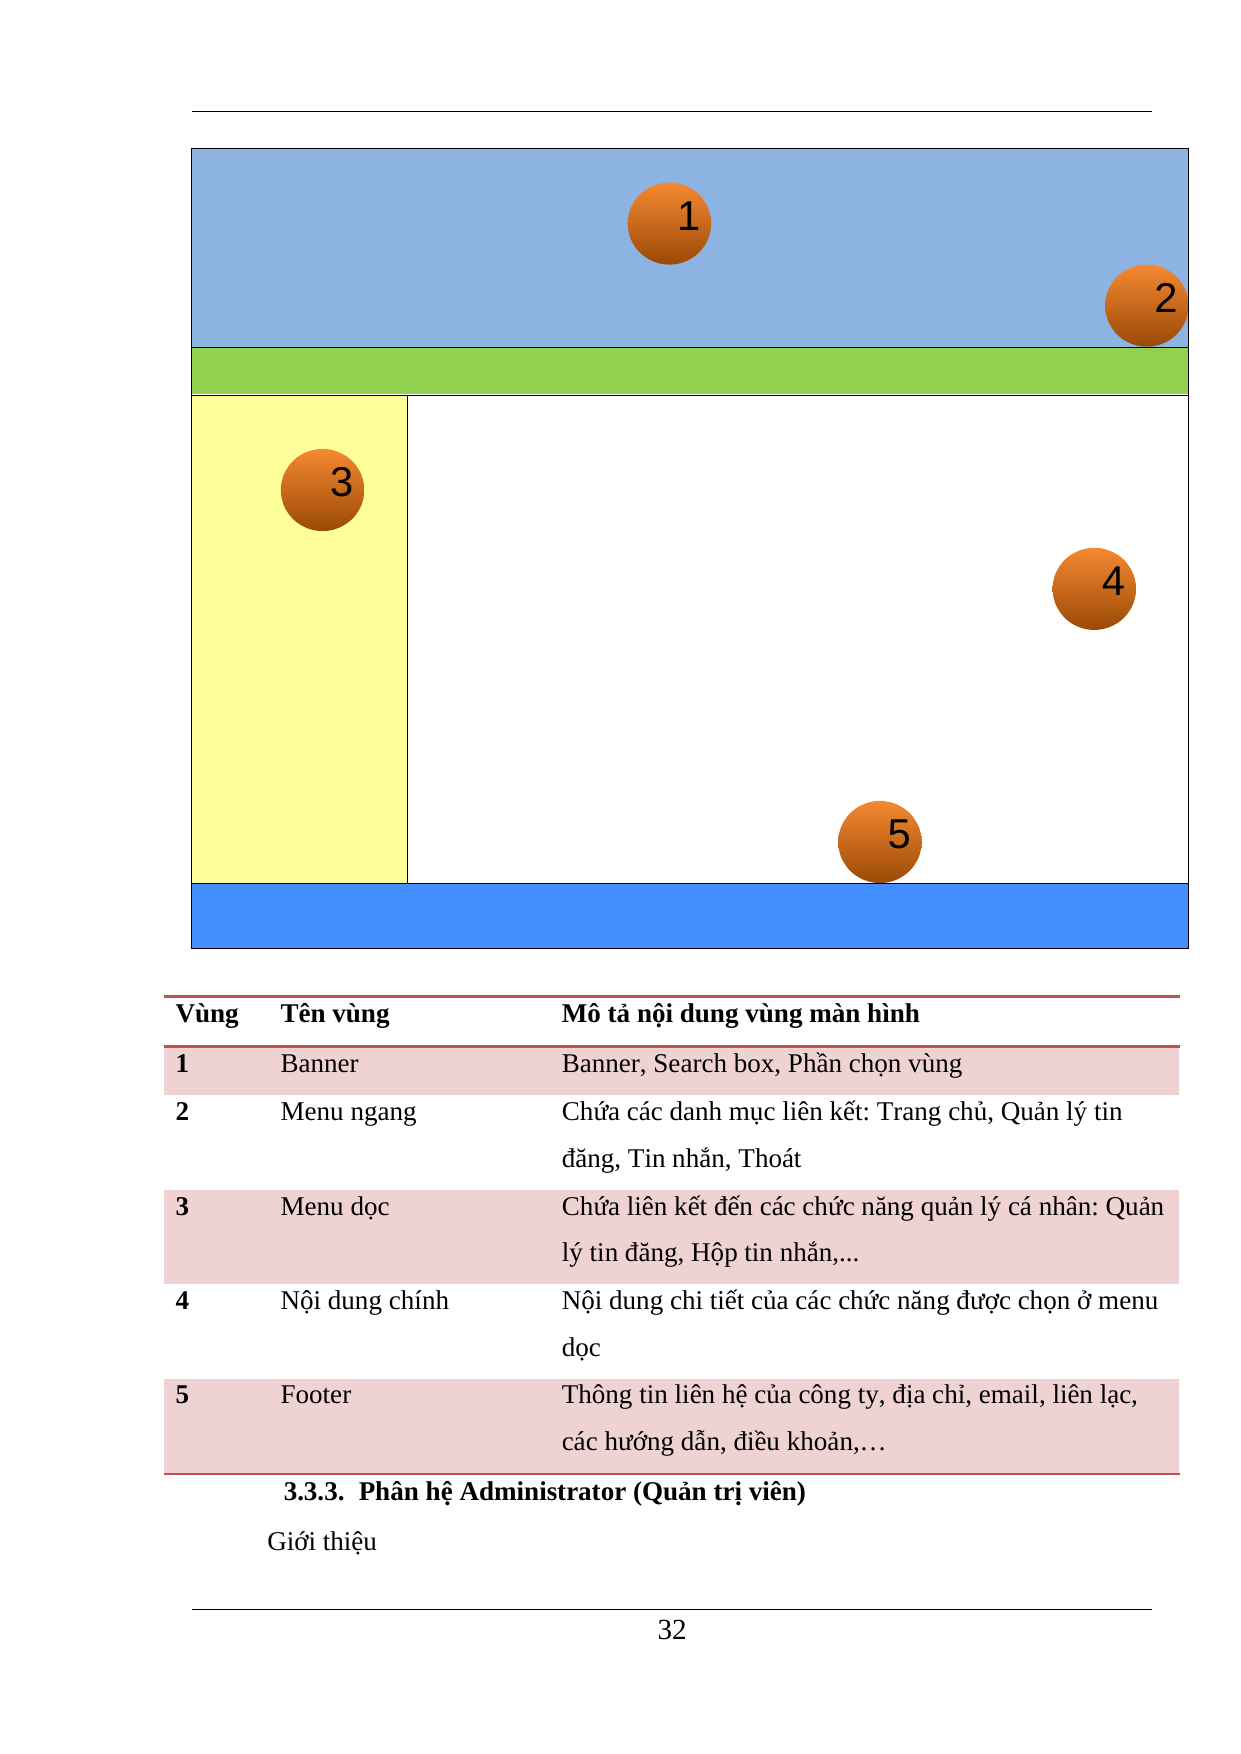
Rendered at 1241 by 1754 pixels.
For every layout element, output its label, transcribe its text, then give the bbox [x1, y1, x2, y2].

table_cell Menu dọc [269, 1190, 550, 1284]
table_cell Nội dung chi tiết của các chức năng được chọn ở menu dọc [550, 1284, 1179, 1379]
table_cell Menu ngang [269, 1095, 550, 1190]
table_cell Chứa các danh mục liên kết: Trang chủ, Quản lý tin đăng, Tin nhắn, Thoát [550, 1095, 1179, 1190]
table_cell Banner [269, 1048, 550, 1095]
table_cell [192, 348, 1188, 394]
table_cell Banner, Search box, Phần chọn vùng [550, 1048, 1179, 1095]
table_cell 4 [164, 1284, 269, 1379]
table_header [192, 149, 1188, 347]
table_cell 1 [164, 1048, 269, 1095]
table_cell Thông tin liên hệ của công ty, địa chỉ, email, liên lạc, các hướng dẫn, điều khoản,… [550, 1379, 1179, 1473]
table_cell [192, 884, 1188, 948]
table_cell [408, 396, 1188, 883]
table_header Tên vùng [269, 998, 550, 1045]
table_cell [192, 396, 407, 883]
table_header Mô tả nội dung vùng màn hình [550, 998, 1179, 1045]
text Giới thiệu [193, 1524, 1152, 1556]
table_cell 3 [164, 1190, 269, 1284]
table_cell Chứa liên kết đến các chức năng quản lý cá nhân: Quản lý tin đăng, Hộp tin nhắn,... [550, 1190, 1179, 1284]
table_cell Nội dung chính [269, 1284, 550, 1379]
subtitle Phân hệ Administrator (Quản trị viên) [283, 1475, 1152, 1506]
table_header Vùng [164, 998, 269, 1045]
table_cell 2 [164, 1095, 269, 1190]
table_cell Footer [269, 1379, 550, 1473]
table_cell 5 [164, 1379, 269, 1473]
